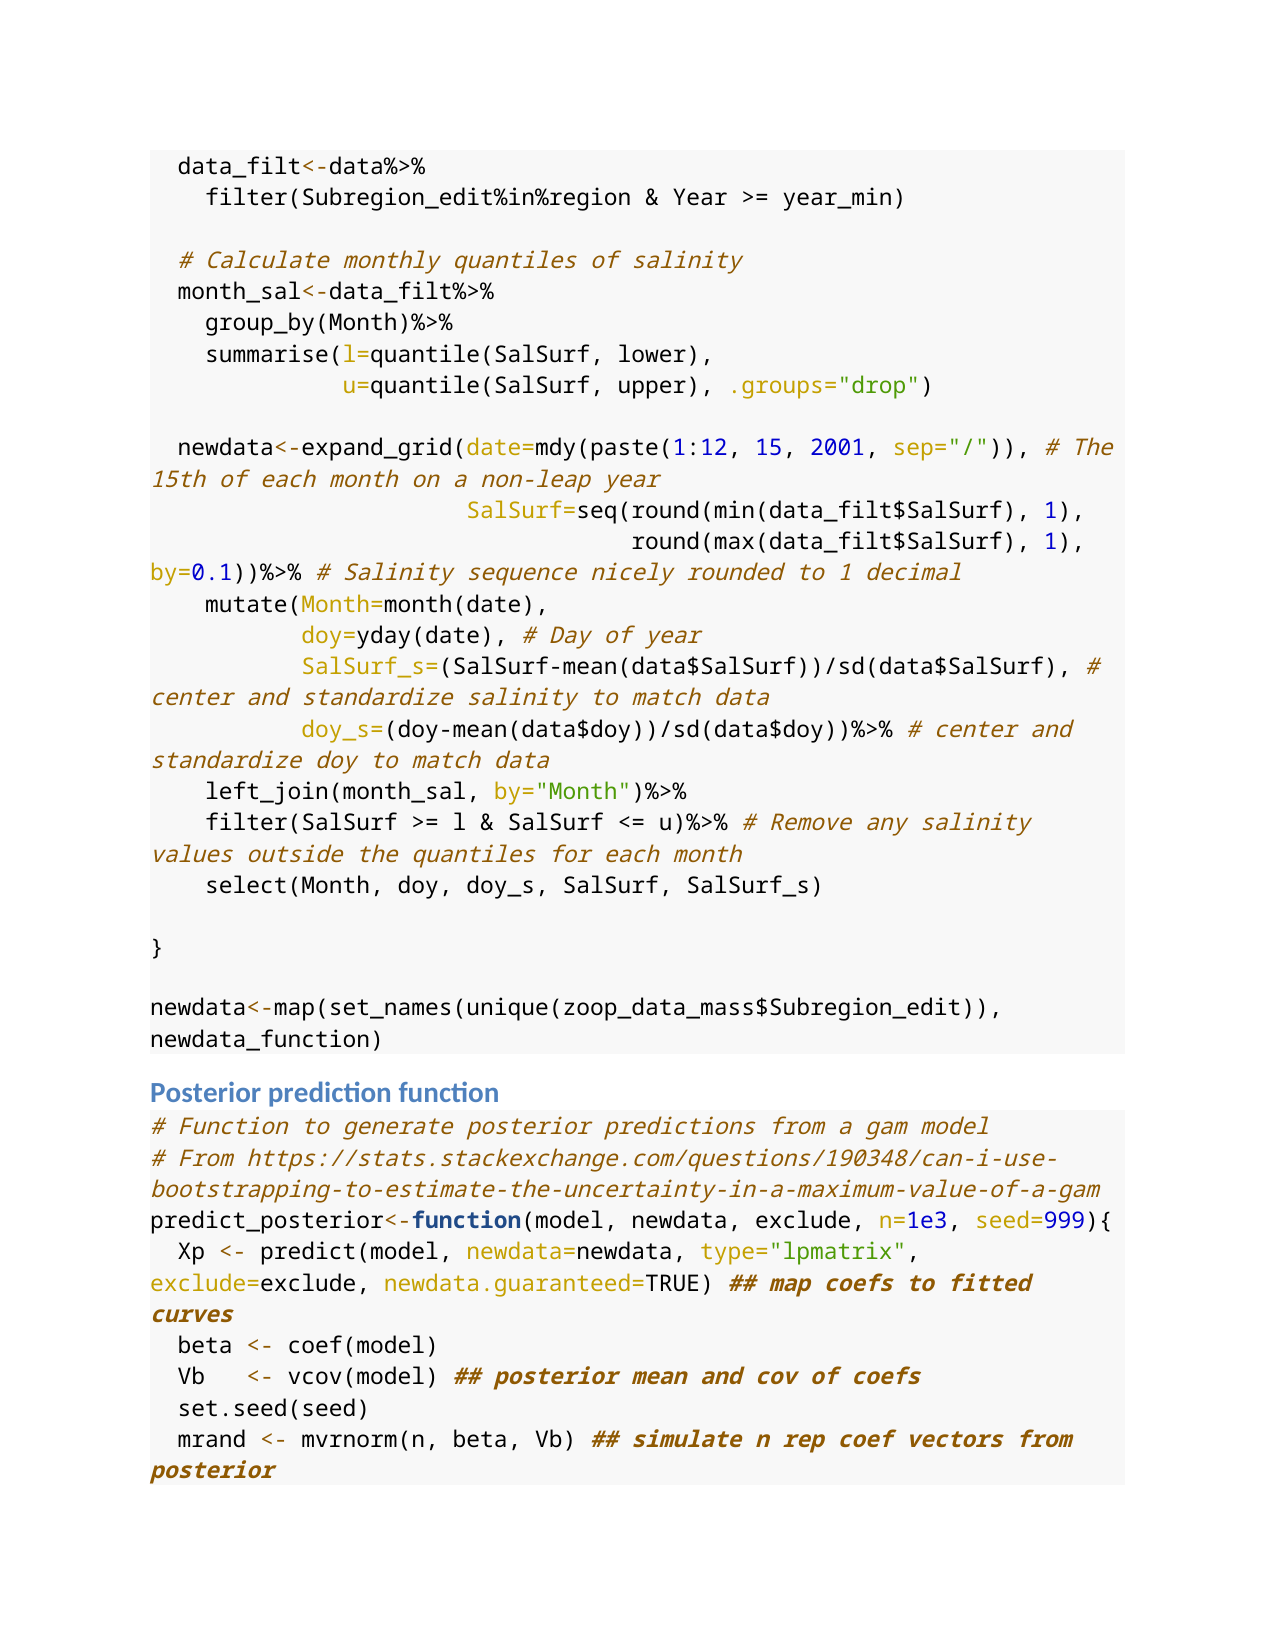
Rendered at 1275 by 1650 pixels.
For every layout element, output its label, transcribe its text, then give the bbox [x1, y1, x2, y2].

subtitle Posterior prediction function [150, 1074, 1125, 1110]
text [150, 150, 1125, 1054]
